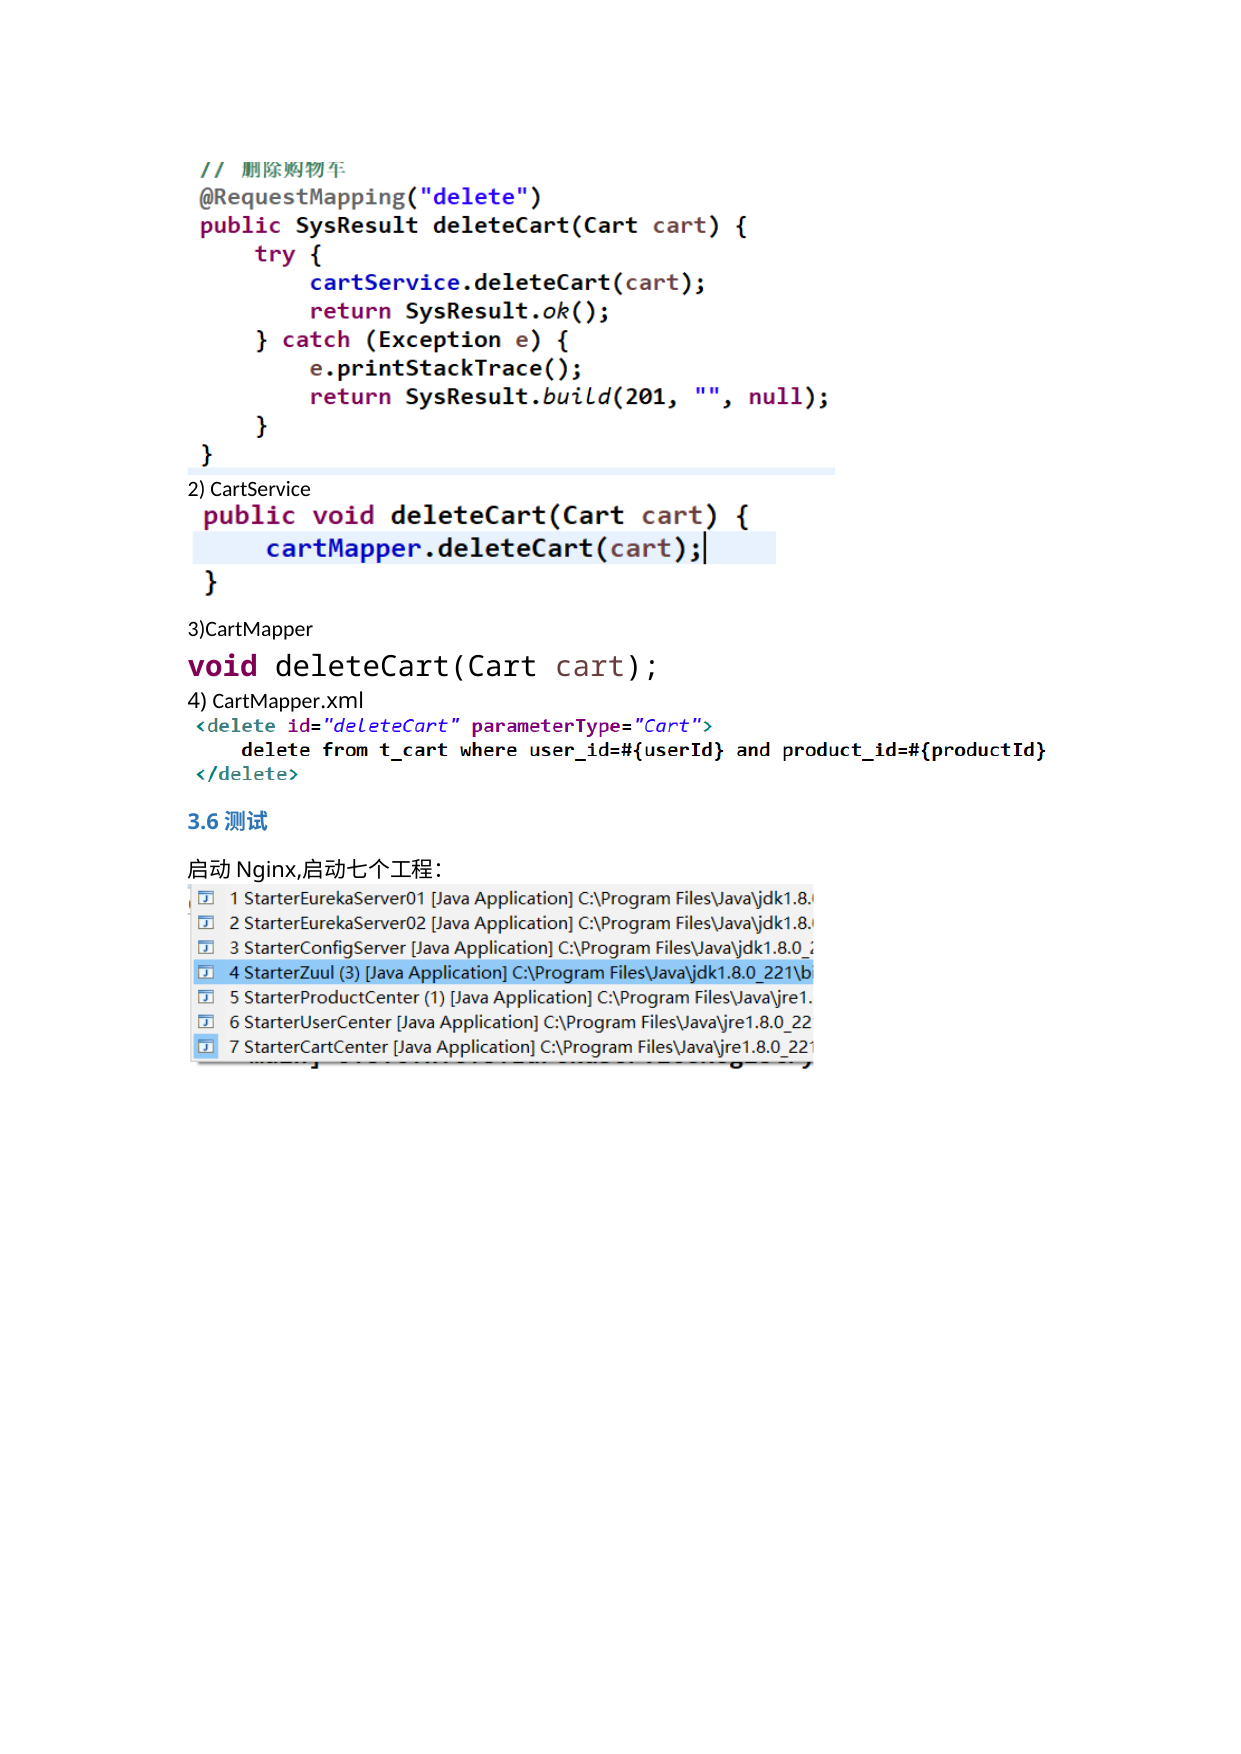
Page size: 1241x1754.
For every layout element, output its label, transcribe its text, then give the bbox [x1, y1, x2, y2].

text 2) CartService [187, 475, 1053, 501]
picture [192, 501, 776, 608]
text void deleteCart(Cart cart); [187, 645, 1053, 685]
picture [187, 162, 836, 475]
text 4) CartMapper.xml [187, 685, 1053, 714]
text 3.6 测试 [187, 804, 1053, 836]
picture [187, 884, 814, 1071]
text 3)CartMapper [187, 613, 1053, 645]
picture [187, 714, 1053, 788]
text 启动Nginx,启动七个工程： [187, 852, 1053, 884]
